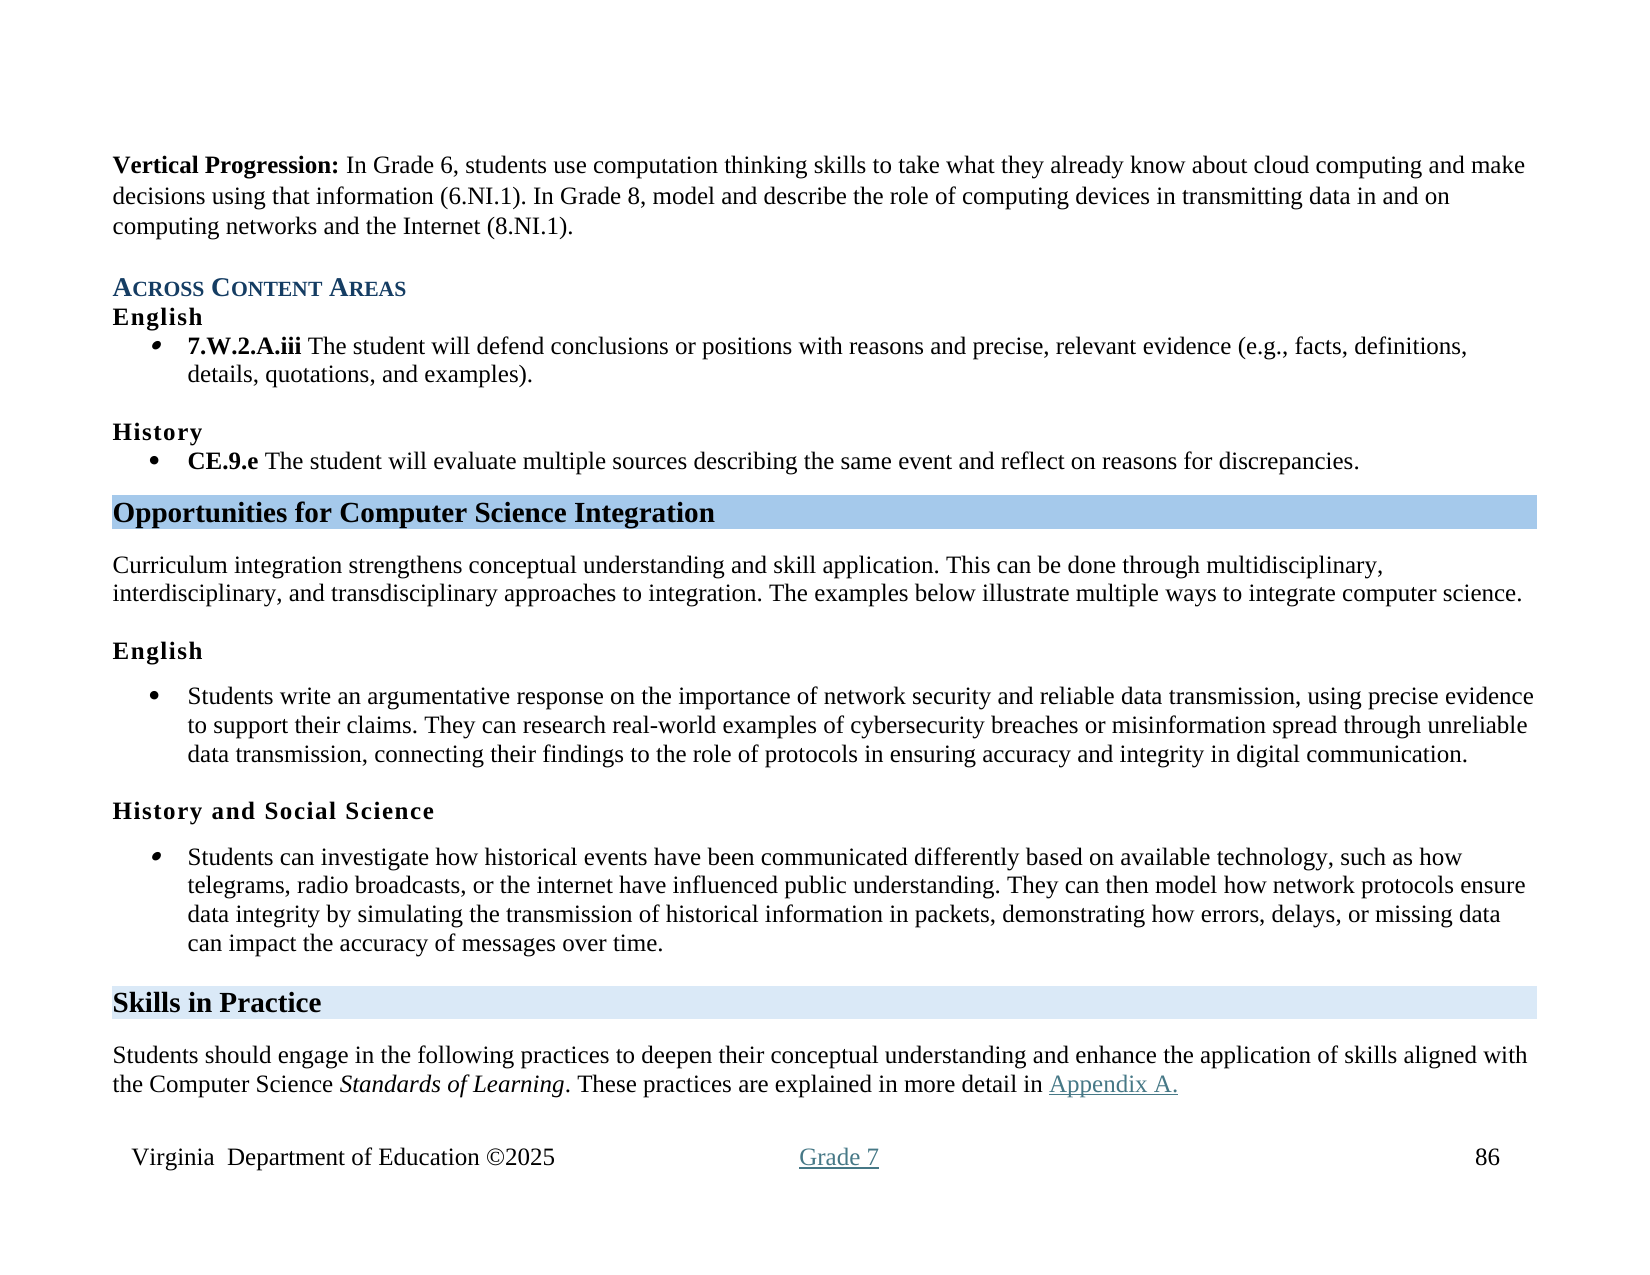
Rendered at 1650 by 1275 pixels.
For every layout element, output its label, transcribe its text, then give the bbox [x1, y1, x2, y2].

text Curriculum integration strengthens conceptual understanding and skill application. This can be done through multidisciplinary, interdisciplinary, and transdisciplinary approaches to integration. The examples below illustrate multiple ways to integrate computer science. [112, 550, 1537, 607]
list Students write an argumentative response on the importance of network security and reliable data transmission, using precise evidence to support their claims. They can research real-world examples of cybersecurity breaches or misinformation spread through unreliable data transmission, connecting their findings to the role of protocols in ensuring accuracy and integrity in digital communication. [150, 681, 1537, 768]
text English [112, 302, 1537, 331]
subtitle English [112, 636, 1537, 665]
subtitle History and Social Science [112, 796, 1537, 825]
text Students should engage in the following practices to deepen their conceptual understanding and enhance the application of skills aligned with the Computer Science Standards of Learning. These practices are explained in more detail in Appendix A. [112, 1040, 1537, 1097]
subtitle Across Content Areas [112, 271, 1537, 302]
list CE.9.e The student will evaluate multiple sources describing the same event and reflect on reasons for discrepancies. [150, 446, 1537, 474]
text Opportunities for Computer Science Integration [112, 495, 1537, 529]
list Students can investigate how historical events have been communicated differently based on available technology, such as how telegrams, radio broadcasts, or the internet have influenced public understanding. They can then model how network protocols ensure data integrity by simulating the transmission of historical information in packets, demonstrating how errors, delays, or missing data can impact the accuracy of messages over time. [150, 842, 1537, 957]
list 7.W.2.A.iii The student will defend conclusions or positions with reasons and precise, relevant evidence (e.g., facts, definitions, details, quotations, and examples). [150, 331, 1537, 388]
text History [112, 417, 1537, 446]
text Skills in Practice [112, 986, 1537, 1019]
text Vertical Progression: In Grade 6, students use computation thinking skills to take what they already know about cloud computing and make decisions using that information (6.NI.1). In Grade 8, model and describe the role of computing devices in transmitting data in and on computing networks and the Internet (8.NI.1). [112, 150, 1537, 240]
